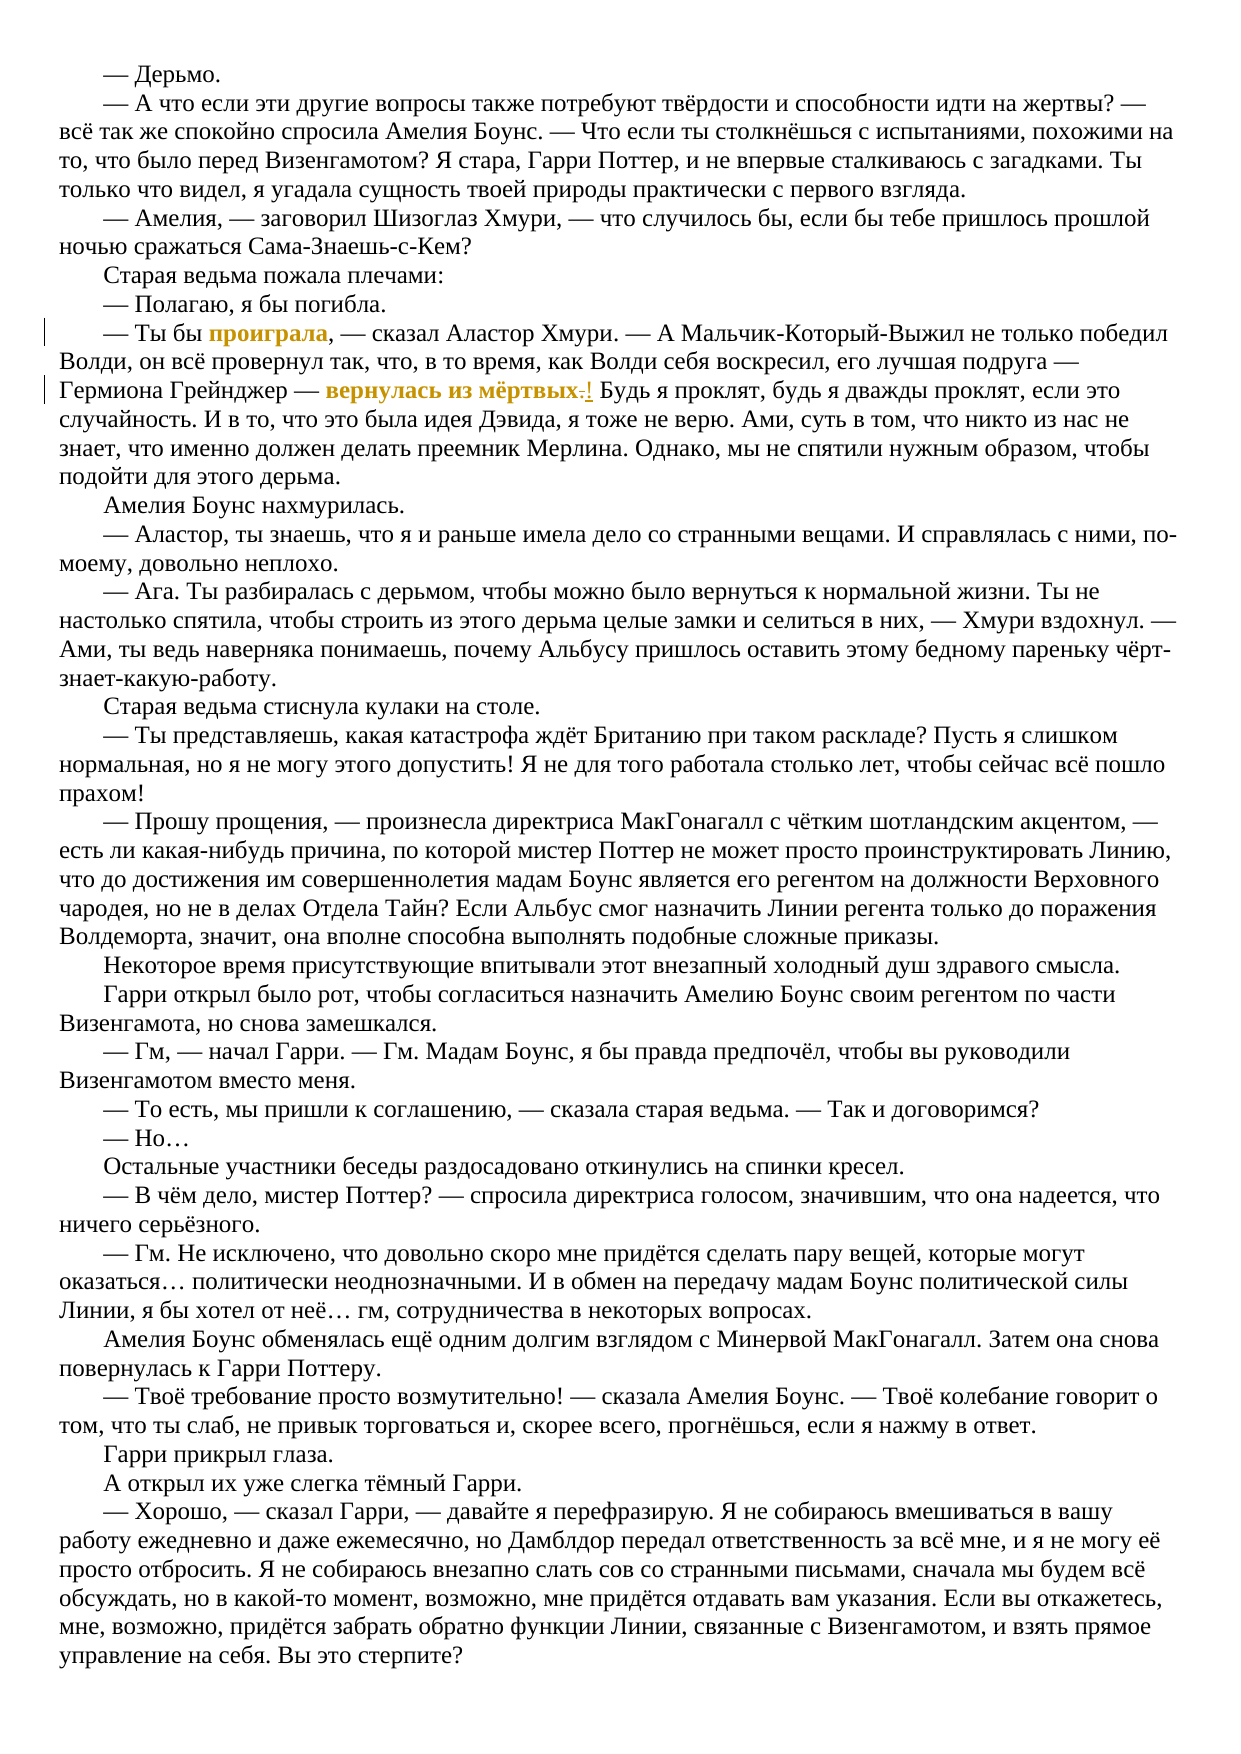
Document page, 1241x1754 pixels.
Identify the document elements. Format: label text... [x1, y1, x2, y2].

text Гарри открыл было рот, чтобы согласиться назначить Амелию Боунс своим регентом по части Визенгамота, но снова замешкался. [59, 979, 1181, 1036]
text — Аластор, ты знаешь, что я и раньше имела дело со странными вещами. И справлялась с ними, по-моему, довольно неплохо. [59, 519, 1181, 576]
text Старая ведьма пожала плечами: [59, 260, 1181, 289]
text Старая ведьма стиснула кулаки на столе. [59, 691, 1181, 720]
text — Амелия, — заговорил Шизоглаз Хмури, — что случилось бы, если бы тебе пришлось прошлой ночью сражаться Сама-Знаешь-с-Кем? [59, 203, 1181, 260]
text — Твоё требование просто возмутительно! — сказала Амелия Боунс. — Твоё колебание говорит о том, что ты слаб, не привык торговаться и, скорее всего, прогнёшься, если я нажму в ответ. [59, 1381, 1181, 1439]
text — Ты представляешь, какая катастрофа ждёт Британию при таком раскладе? Пусть я слишком нормальная, но я не могу этого допустить! Я не для того работала столько лет, чтобы сейчас всё пошло прахом! [59, 720, 1181, 806]
text — Гм. Не исключено, что довольно скоро мне придётся сделать пару вещей, которые могут оказаться… политически неоднозначными. И в обмен на передачу мадам Боунс политической силы Линии, я бы хотел от неё… гм, сотрудничества в некоторых вопросах. [59, 1238, 1181, 1324]
text — А что если эти другие вопросы также потребуют твёрдости и способности идти на жертвы? — всё так же спокойно спросила Амелия Боунс. — Что если ты столкнёшься с испытаниями, похожими на то, что было перед Визенгамотом? Я стара, Гарри Поттер, и не впервые сталкиваюсь с загадками. Ты только что видел, я угадала сущность твоей природы практически с первого взгляда. [59, 88, 1181, 203]
text — В чём дело, мистер Поттер? — спросила директриса голосом, значившим, что она надеется, что ничего серьёзного. [59, 1180, 1181, 1238]
text — Прошу прощения, — произнесла директриса МакГонагалл с чётким шотландским акцентом, — есть ли какая-нибудь причина, по которой мистер Поттер не может просто проинструктировать Линию, что до достижения им совершеннолетия мадам Боунс является его регентом на должности Верховного чародея, но не в делах Отдела Тайн? Если Альбус смог назначить Линии регента только до поражения Волдеморта, значит, она вполне способна выполнять подобные сложные приказы. [59, 806, 1181, 950]
text — То есть, мы пришли к соглашению, — сказала старая ведьма. — Так и договоримся? [59, 1094, 1181, 1123]
text Гарри прикрыл глаза. [59, 1439, 1181, 1468]
text Остальные участники беседы раздосадовано откинулись на спинки кресел. [59, 1151, 1181, 1180]
text Некоторое время присутствующие впитывали этот внезапный холодный душ здравого смысла. [59, 950, 1181, 979]
text — Дерьмо. [59, 59, 1181, 88]
text — Хорошо, — сказал Гарри, — давайте я перефразирую. Я не собираюсь вмешиваться в вашу работу ежедневно и даже ежемесячно, но Дамблдор передал ответственность за всё мне, и я не могу её просто отбросить. Я не собираюсь внезапно слать сов со странными письмами, сначала мы будем всё обсуждать, но в какой-то момент, возможно, мне придётся отдавать вам указания. Если вы откажетесь, мне, возможно, придётся забрать обратно функции Линии, связанные с Визенгамотом, и взять прямое управление на себя. Вы это стерпите? [59, 1496, 1181, 1669]
text — Ага. Ты разбиралась с дерьмом, чтобы можно было вернуться к нормальной жизни. Ты не настолько спятила, чтобы строить из этого дерьма целые замки и селиться в них, — Хмури вздохнул. — Ами, ты ведь наверняка понимаешь, почему Альбусу пришлось оставить этому бедному пареньку чёрт-знает-какую-работу. [59, 576, 1181, 691]
text Амелия Боунс обменялась ещё одним долгим взглядом с Минервой МакГонагалл. Затем она снова повернулась к Гарри Поттеру. [59, 1324, 1181, 1381]
text — Полагаю, я бы погибла. [59, 289, 1181, 318]
text — Но… [59, 1123, 1181, 1151]
text А открыл их уже слегка тёмный Гарри. [59, 1468, 1181, 1496]
text — Гм, — начал Гарри. — Гм. Мадам Боунс, я бы правда предпочёл, чтобы вы руководили Визенгамотом вместо меня. [59, 1036, 1181, 1094]
text — Ты бы проиграла, — сказал Аластор Хмури. — А Мальчик-Который-Выжил не только победил Волди, он всё провернул так, что, в то время, как Волди себя воскресил, его лучшая подруга — Гермиона Грейнджер — вернулась из мёртвых Будь я проклят, будь я дважды проклят, если это случайность. И в то, что это была идея Дэвида, я тоже не верю. Ами, суть в том, что никто из нас не знает, что именно должен делать преемник Мерлина. Однако, мы не спятили нужным образом, чтобы подойти для этого дерьма. [59, 318, 1181, 490]
text Амелия Боунс нахмурилась. [59, 490, 1181, 519]
